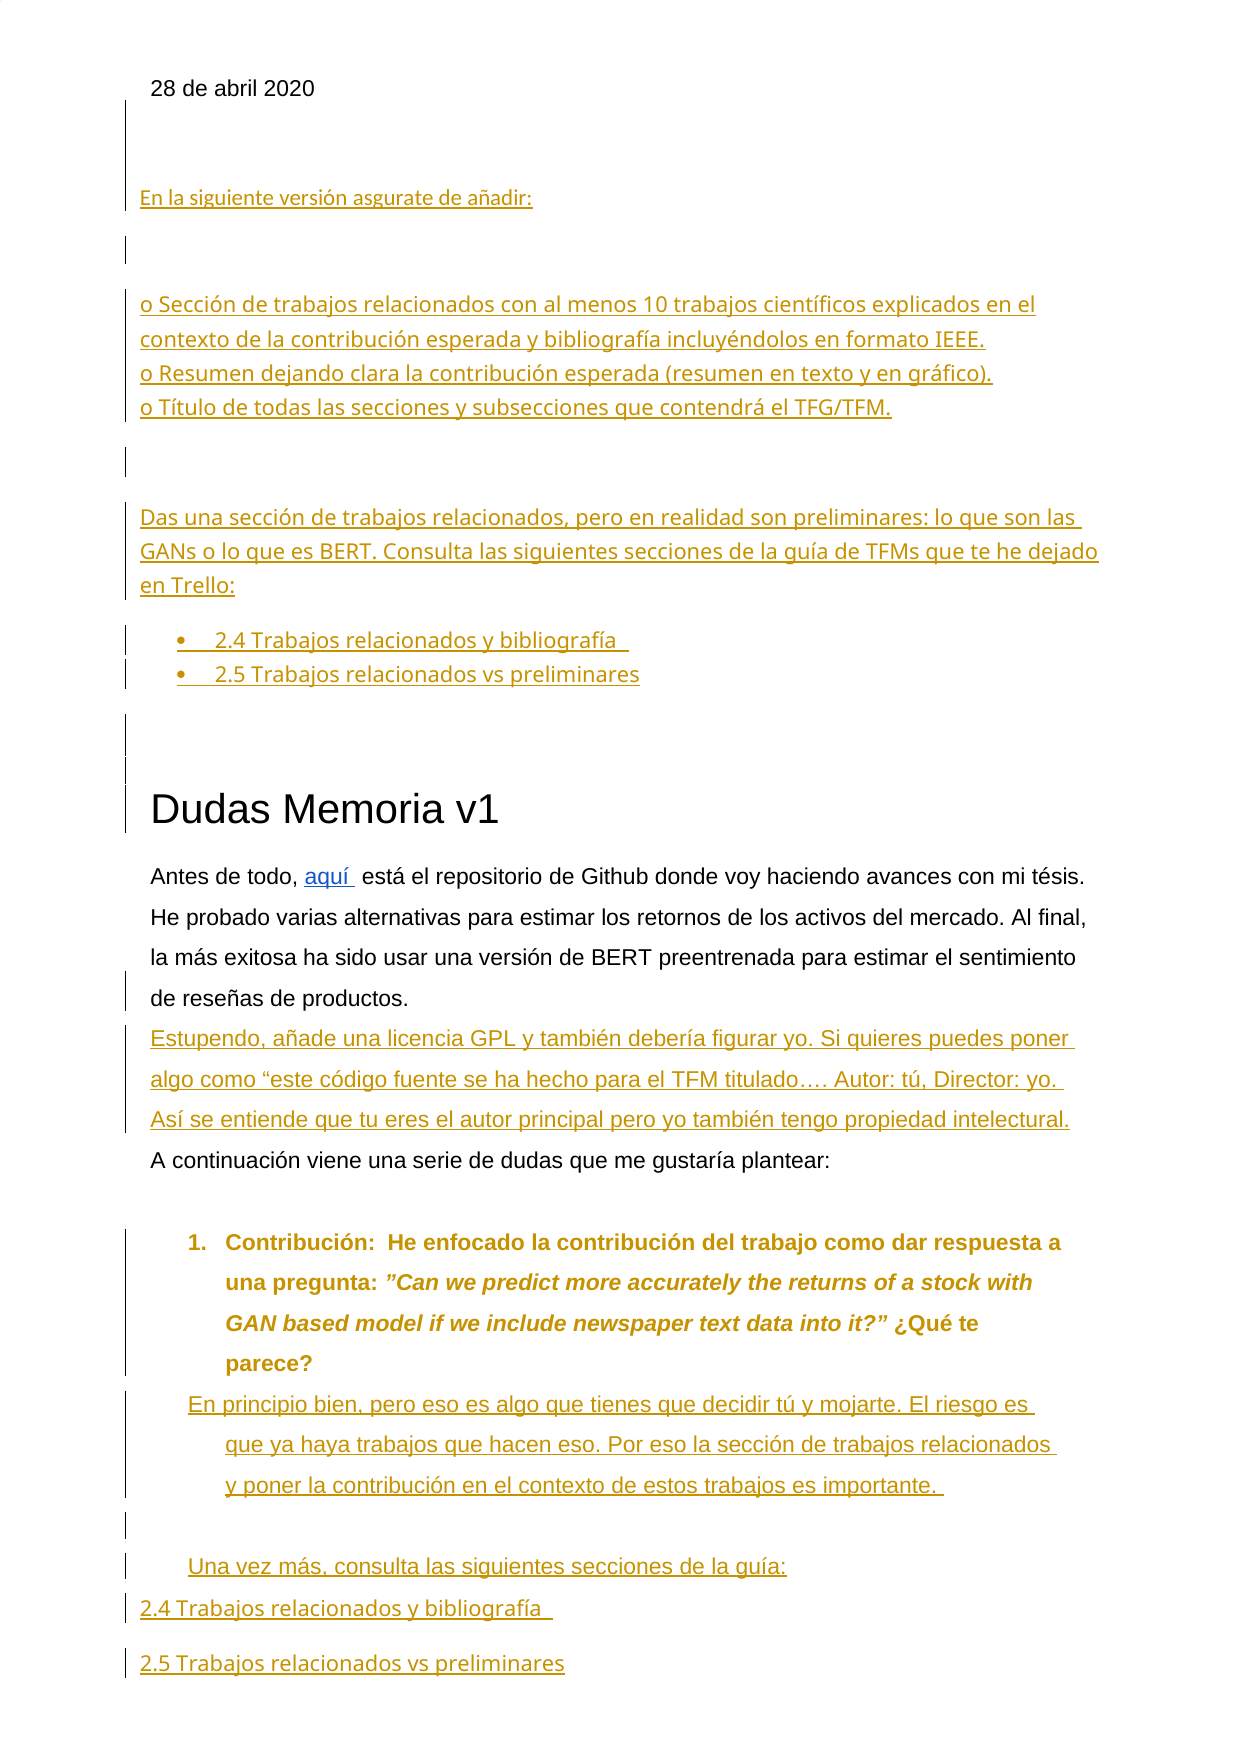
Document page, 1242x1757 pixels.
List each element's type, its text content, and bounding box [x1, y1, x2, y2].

text Antes de todo, aquí está el repositorio de Github donde voy haciendo avances con mi tésis. He probado varias alternativas para estimar los retornos de los activos del mercado. Al final, la más exitosa ha sido usar una versión de BERT preentrenada para estimar el sentimiento de reseñas de productos. [150, 863, 1092, 1011]
text A continuación viene una serie de dudas que me gustaría plantear: [150, 1147, 1102, 1173]
text 1. Contribución: He enfocado la contribución del trabajo como dar respuesta a una pregunta: ”Can we predict more accurately the returns of a stock with GAN based model if we include newspaper text data into it?” ¿Qué te parece? [188, 1228, 1064, 1376]
text Dudas Memoria v1 [150, 784, 1102, 832]
